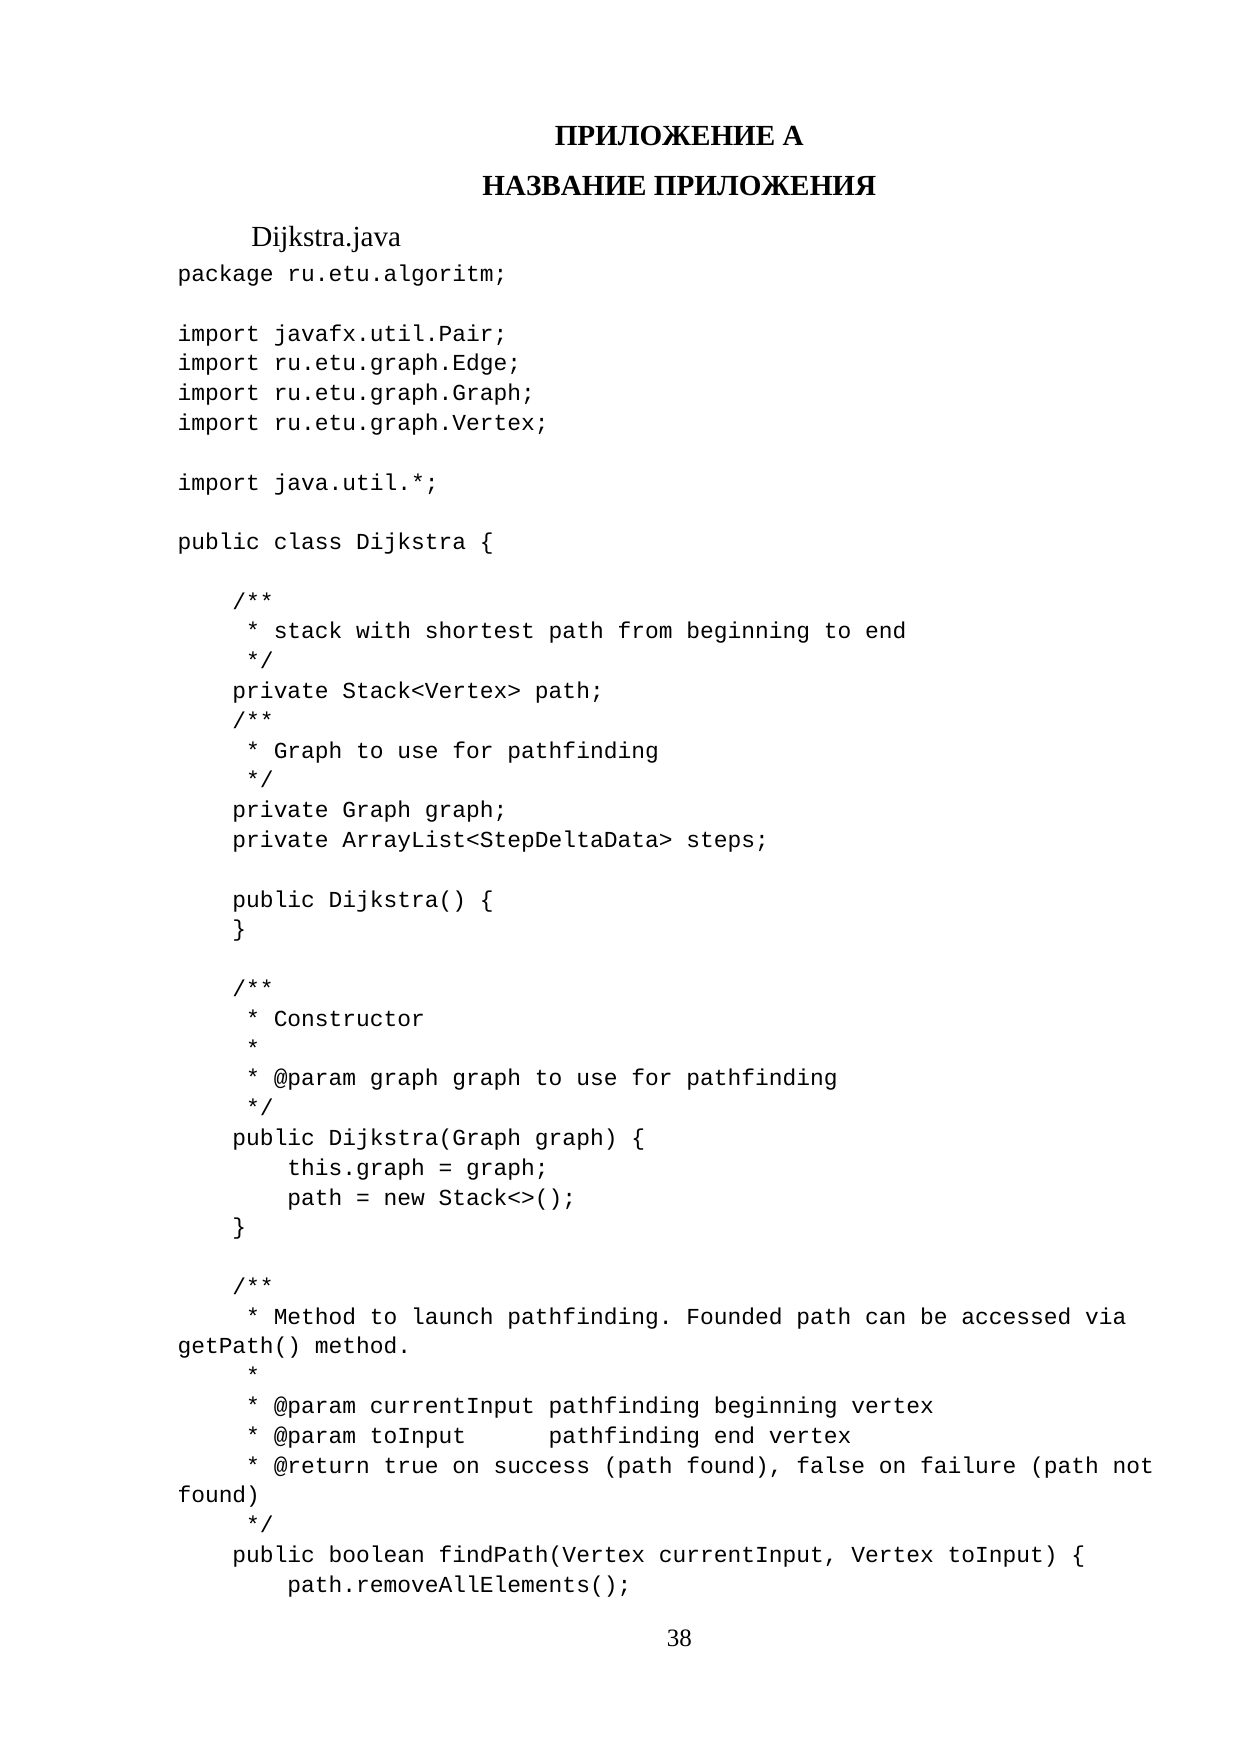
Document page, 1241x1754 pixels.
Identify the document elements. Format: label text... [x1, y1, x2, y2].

text public Dijkstra() { [177, 888, 1181, 914]
text public class Dijkstra { [177, 530, 1181, 556]
text * Constructor [177, 1007, 1181, 1033]
text приложение А [177, 118, 1181, 152]
text public boolean findPath(Vertex currentInput, Vertex toInput) { [177, 1543, 1181, 1569]
text * @param graph graph to use for pathfinding [177, 1067, 1181, 1093]
text } [177, 918, 1181, 944]
text import ru.etu.graph.Graph; [177, 381, 1181, 407]
text * @param toInput pathfinding end vertex [177, 1424, 1181, 1450]
text */ [177, 649, 1181, 676]
text */ [177, 1096, 1181, 1122]
text import java.util.*; [177, 471, 1181, 497]
text * [177, 1364, 1181, 1391]
text * @param currentInput pathfinding beginning vertex [177, 1394, 1181, 1420]
text * @return true on success (path found), false on failure (path not found) [177, 1454, 1181, 1510]
text /** [177, 1275, 1181, 1301]
text private Graph graph; [177, 798, 1181, 824]
text path = new Stack<>(); [177, 1186, 1181, 1212]
text * Graph to use for pathfinding [177, 739, 1181, 765]
text /** [177, 709, 1181, 735]
text package ru.etu.algoritm; [177, 262, 1181, 288]
text Dijkstra.java [177, 219, 1181, 252]
text private ArrayList<StepDeltaData> steps; [177, 828, 1181, 854]
text import ru.etu.graph.Edge; [177, 352, 1181, 378]
text * [177, 1037, 1181, 1063]
text import ru.etu.graph.Vertex; [177, 411, 1181, 437]
text * Method to launch pathfinding. Founded path can be accessed via getPath() method. [177, 1305, 1181, 1361]
text public Dijkstra(Graph graph) { [177, 1126, 1181, 1152]
text Название приложения [177, 168, 1181, 202]
text private Stack<Vertex> path; [177, 679, 1181, 705]
text /** [177, 590, 1181, 616]
text /** [177, 977, 1181, 1003]
text } [177, 1216, 1181, 1242]
text this.graph = graph; [177, 1156, 1181, 1182]
text import javafx.util.Pair; [177, 322, 1181, 348]
text path.removeAllElements(); [177, 1573, 1181, 1599]
text */ [177, 1513, 1181, 1539]
text * stack with shortest path from beginning to end [177, 620, 1181, 646]
text */ [177, 769, 1181, 795]
